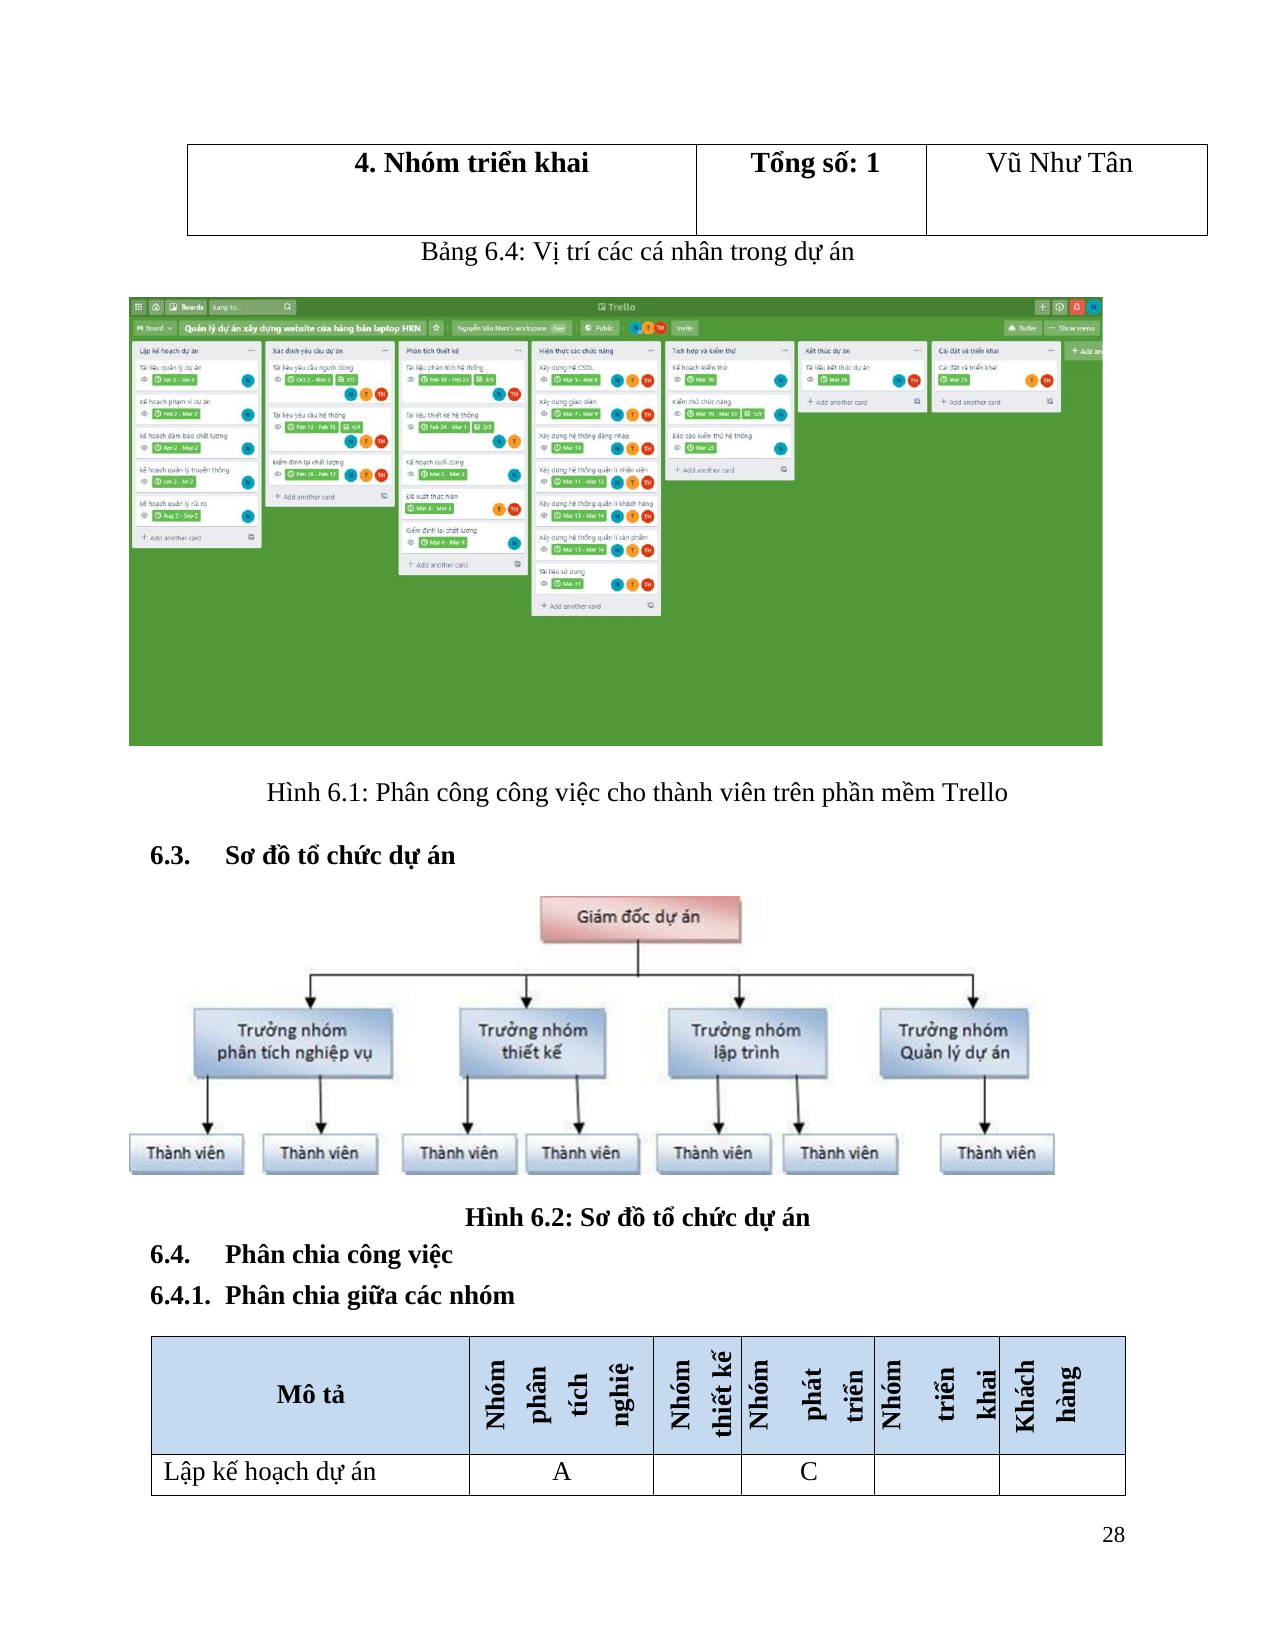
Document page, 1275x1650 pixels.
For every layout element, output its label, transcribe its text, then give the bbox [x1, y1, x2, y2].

picture [129, 297, 1103, 746]
table_cell Vũ Như Tân [927, 145, 1207, 234]
table_header Nhóm phân tích nghiệp [470, 1337, 653, 1454]
table_header Nhóm thiết kế [654, 1337, 741, 1454]
text Hình 6.2: Sơ đồ tổ chức dự án [264, 1201, 1011, 1232]
table_header Nhóm phát triển [742, 1337, 874, 1454]
table_cell C [742, 1455, 874, 1494]
table_cell 4. Nhóm triển khai [188, 145, 696, 234]
table_header Mô tả [152, 1337, 469, 1454]
table_header Nhóm triển khai [875, 1337, 999, 1454]
table_cell [875, 1455, 999, 1494]
text Bảng 6.4: Vị trí các cá nhân trong dự án [264, 236, 1011, 267]
table_cell A [470, 1455, 653, 1494]
table_cell Tổng số: 1 [697, 145, 926, 234]
picture [129, 896, 1056, 1175]
table_cell [1000, 1455, 1125, 1494]
table_cell Lập kế hoạch dự án [152, 1455, 469, 1494]
subtitle Sơ đồ tổ chức dự án [150, 839, 1196, 870]
text Hình 6.1: Phân công công việc cho thành viên trên phần mềm Trello [264, 776, 1011, 807]
table_cell [654, 1455, 741, 1494]
table_header Khách hàng [1000, 1337, 1125, 1454]
subtitle Phân chia giữa các nhóm [150, 1279, 1196, 1310]
subtitle Phân chia công việc [150, 1238, 1196, 1269]
